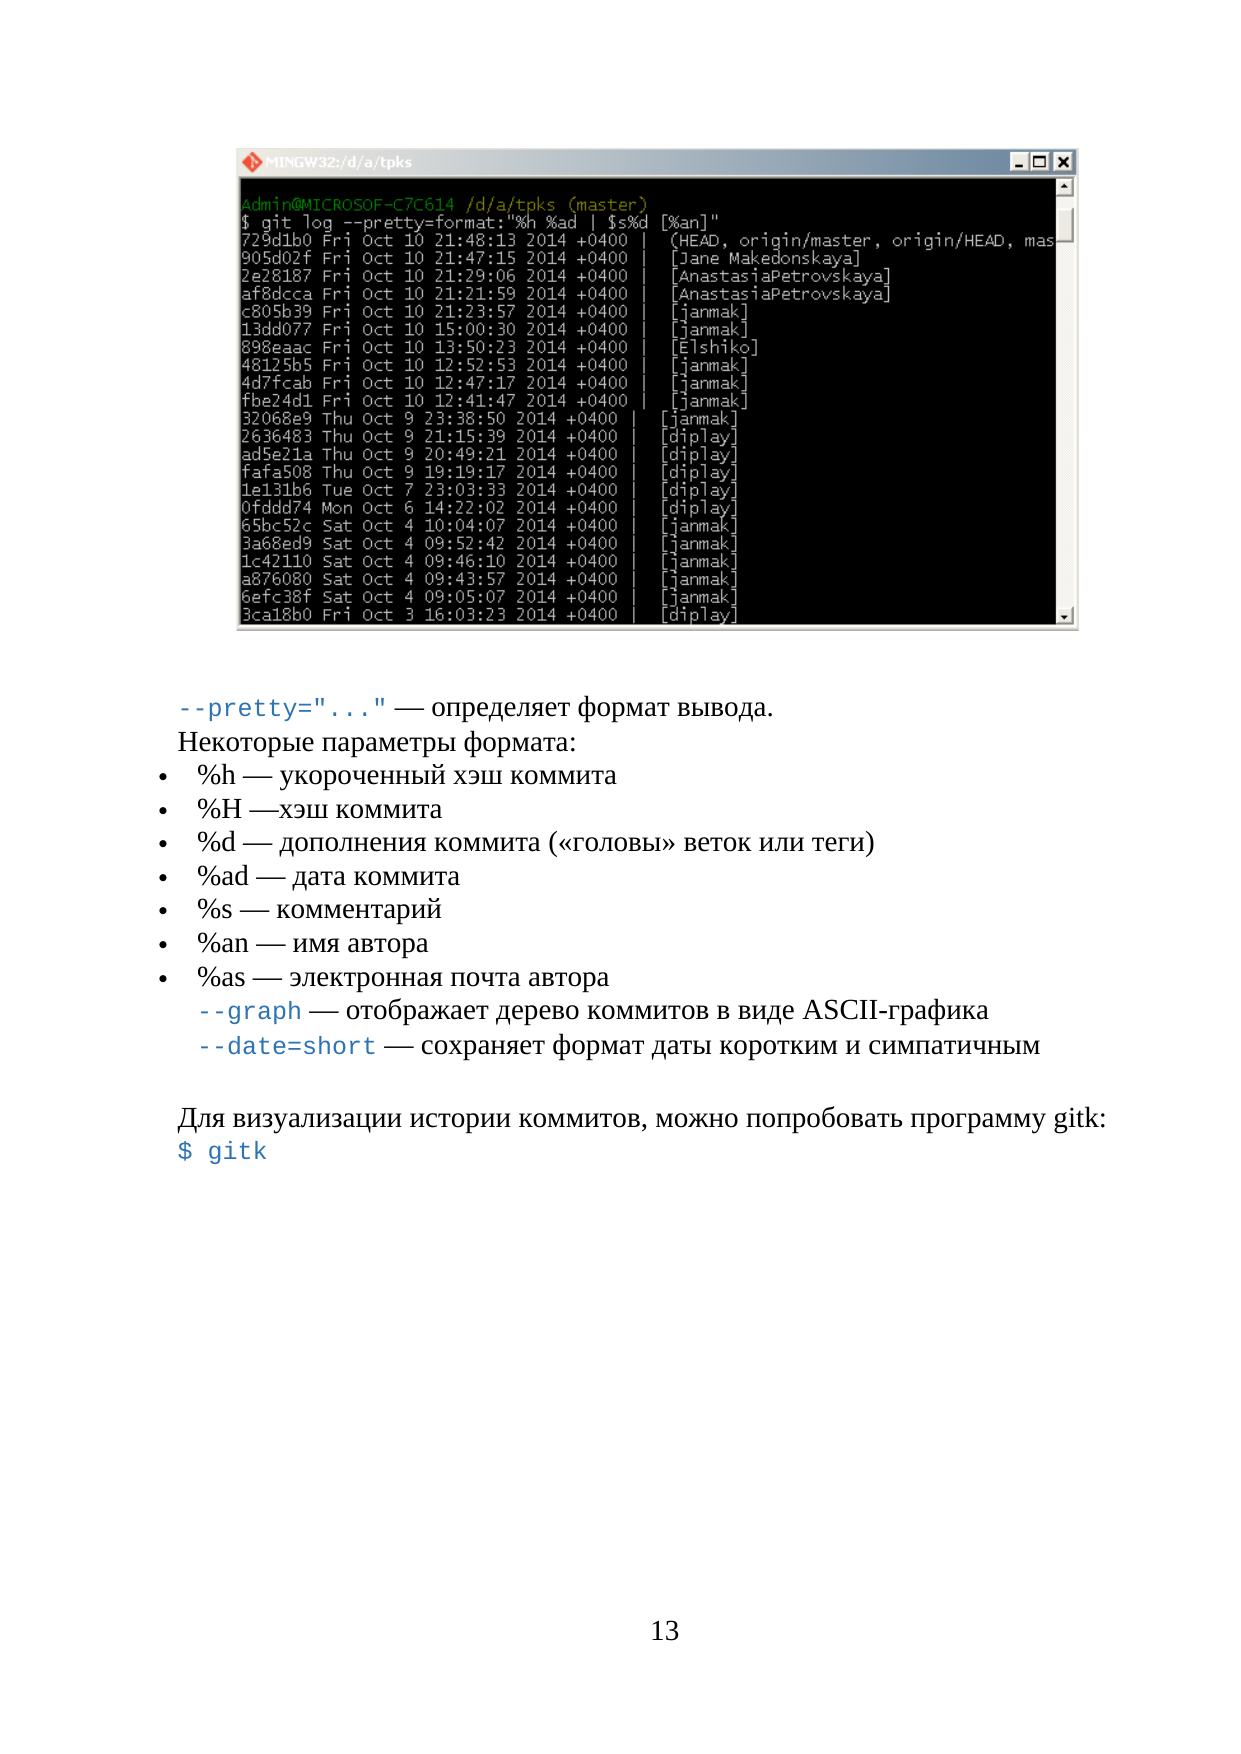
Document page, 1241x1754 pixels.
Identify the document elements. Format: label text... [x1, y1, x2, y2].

list %d — дополнения коммита («головы» веток или теги) [159, 824, 1152, 858]
list %ad — дата коммита [159, 858, 1152, 892]
list $ gitk [177, 1139, 1152, 1167]
list Для визуализации истории коммитов, можно попробовать программу gitk: [177, 1100, 1152, 1134]
text --graph — отображает дерево коммитов в виде ASCII-графика [197, 992, 1152, 1027]
list %an — имя автора [159, 925, 1152, 959]
text Некоторые параметры формата: [177, 724, 1152, 757]
picture [236, 148, 1079, 631]
list %H —хэш коммита [159, 791, 1152, 824]
text --date=short — сохраняет формат даты коротким и симпатичным [197, 1027, 1152, 1062]
list %as — электронная почта автора [159, 959, 1152, 992]
list %s — комментарий [159, 892, 1152, 925]
text --pretty="..." — определяет формат вывода. [177, 689, 1152, 724]
list %h — укороченный хэш коммита [159, 757, 1152, 791]
